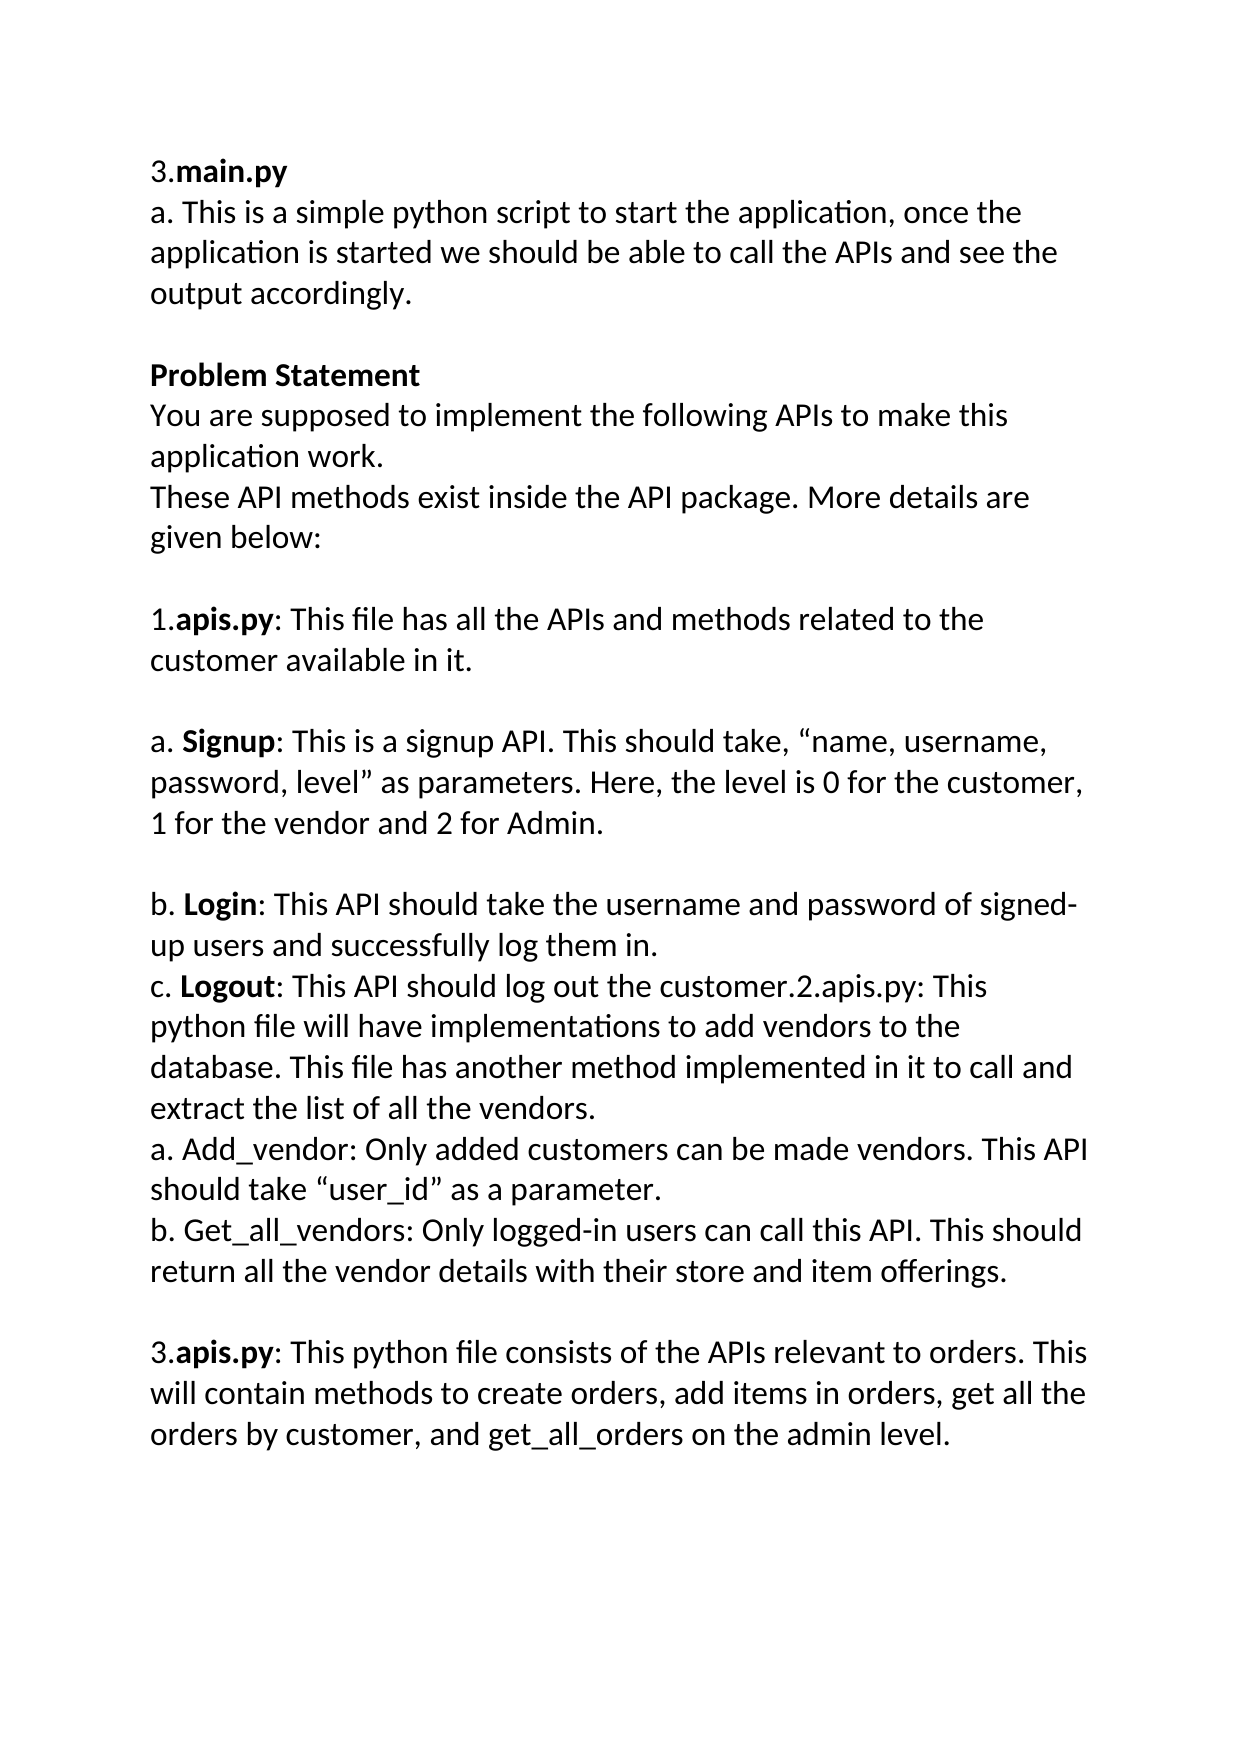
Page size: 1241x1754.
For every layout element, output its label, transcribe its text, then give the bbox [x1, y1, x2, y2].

text a. This is a simple python script to start the application, once the application is started we should be able to call the APIs and see the output accordingly. [150, 191, 1090, 313]
text b. Get_all_vendors: Only logged-in users can call this API. This should return all the vendor details with their store and item offerings. [150, 1209, 1090, 1290]
text 3.main.py [150, 150, 1090, 191]
text a. Add_vendor: Only added customers can be made vendors. This API should take “user_id” as a parameter. [150, 1127, 1090, 1209]
text These API methods exist inside the API package. More details are given below: [150, 476, 1090, 557]
text 1.apis.py: This file has all the APIs and methods related to the customer available in it. [150, 598, 1090, 679]
text a. Signup: This is a signup API. This should take, “name, username, password, level” as parameters. Here, the level is 0 for the customer, 1 for the vendor and 2 for Admin. [150, 720, 1090, 842]
text Problem Statement [150, 354, 1090, 394]
text You are supposed to implement the following APIs to make this application work. [150, 394, 1090, 476]
text b. Login: This API should take the username and password of signed-up users and successfully log them in. [150, 883, 1090, 964]
text 3.apis.py: This python file consists of the APIs relevant to orders. This will contain methods to create orders, add items in orders, get all the orders by customer, and get_all_orders on the admin level. [150, 1331, 1090, 1453]
text c. Logout: This API should log out the customer.2.apis.py: This python file will have implementations to add vendors to the database. This file has another method implemented in it to call and extract the list of all the vendors. [150, 964, 1090, 1127]
